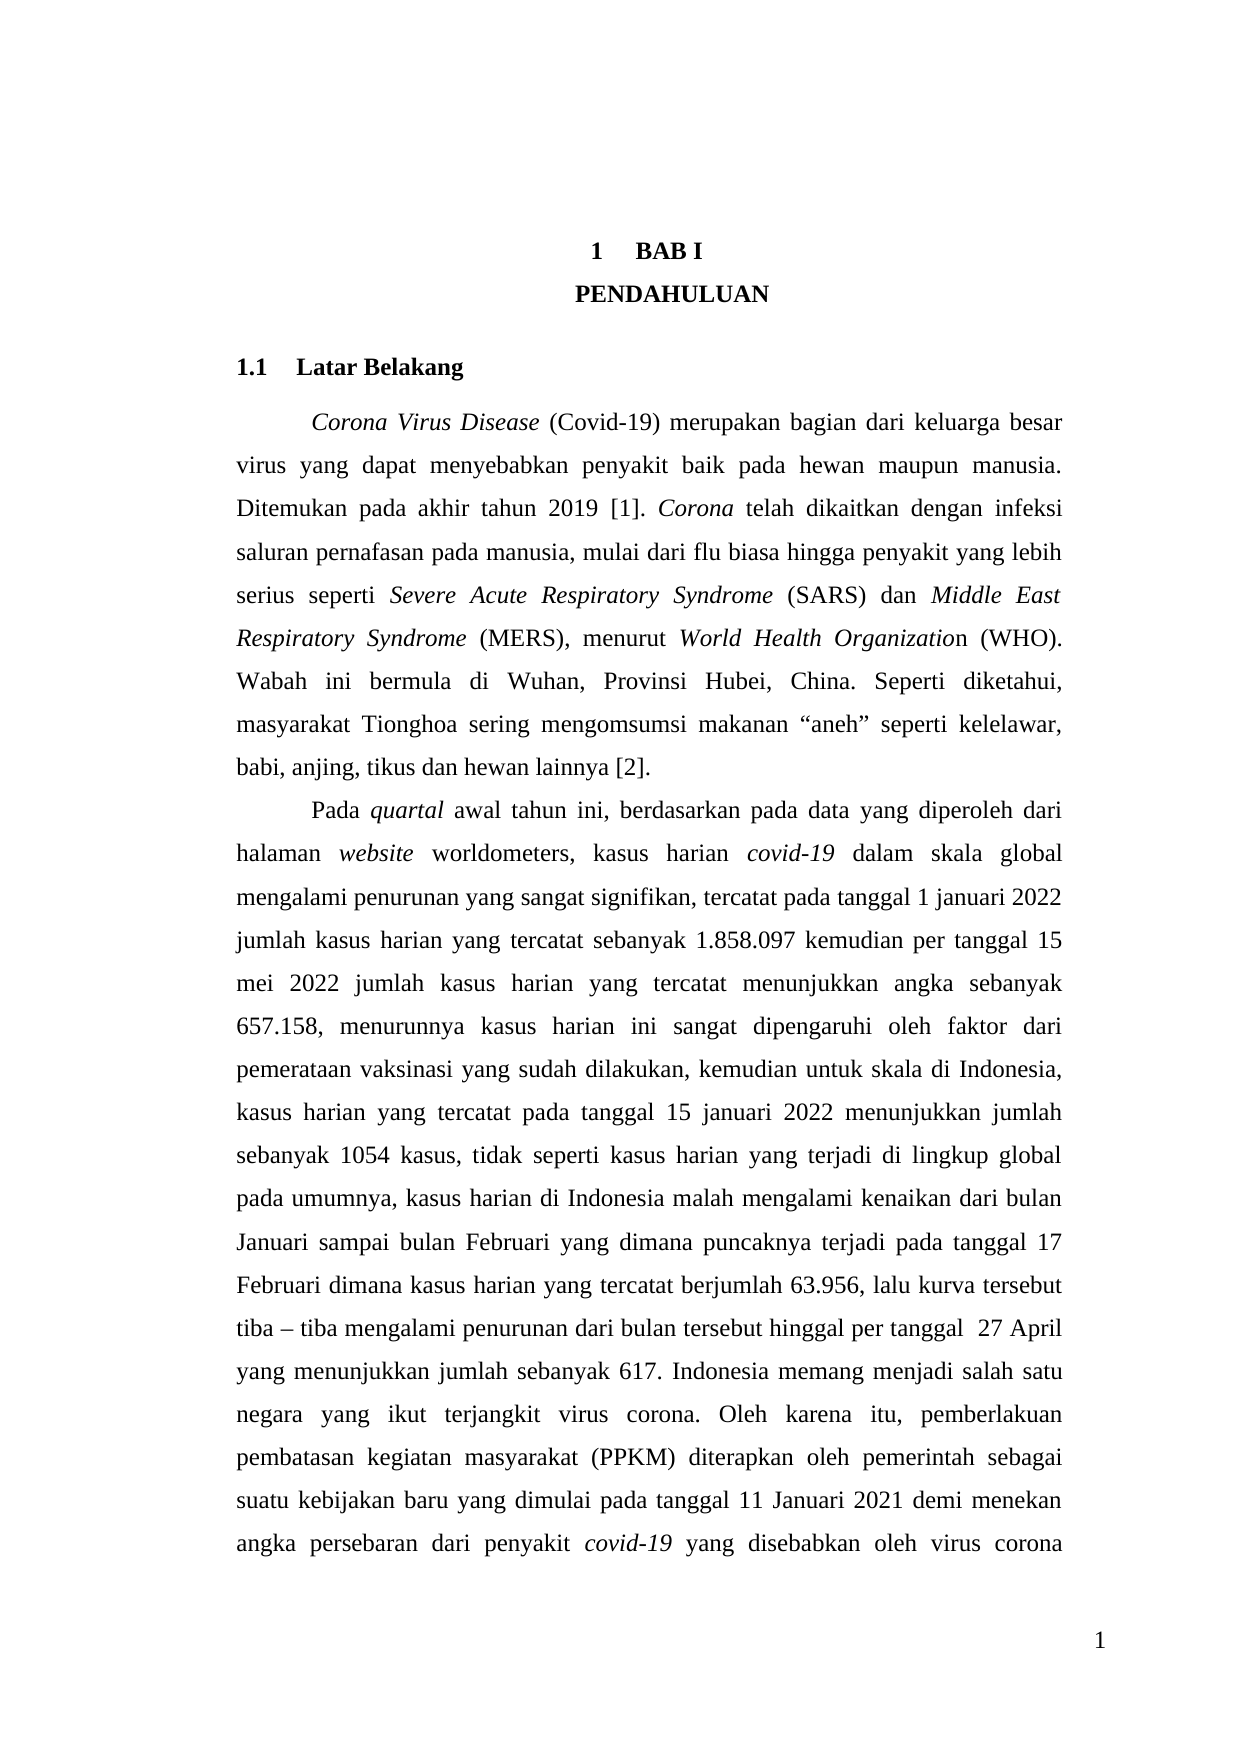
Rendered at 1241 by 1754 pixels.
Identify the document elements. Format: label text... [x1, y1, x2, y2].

subtitle Latar Belakang [236, 352, 1063, 380]
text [236, 795, 1063, 1557]
text Corona Virus Disease (Covid-19) merupakan bagian dari keluarga besar virus yang dapat menyebabkan penyakit baik pada hewan maupun manusia. Ditemukan pada akhir tahun 2019 . Corona telah dikaitkan dengan infeksi saluran pernafasan pada manusia, mulai dari flu biasa hingga penyakit yang lebih serius seperti Severe Acute Respiratory Syndrome (SARS) dan Middle East Respiratory Syndrome (MERS), menurut World Health Organization (WHO). Wabah ini bermula di Wuhan, Provinsi Hubei, China. Seperti diketahui, masyarakat Tionghoa sering mengomsumsi makanan “aneh” seperti kelelawar, babi, anjing, tikus dan hewan lainnya . [236, 407, 1063, 781]
subtitle BAB I PENDAHULUAN [236, 236, 1063, 308]
